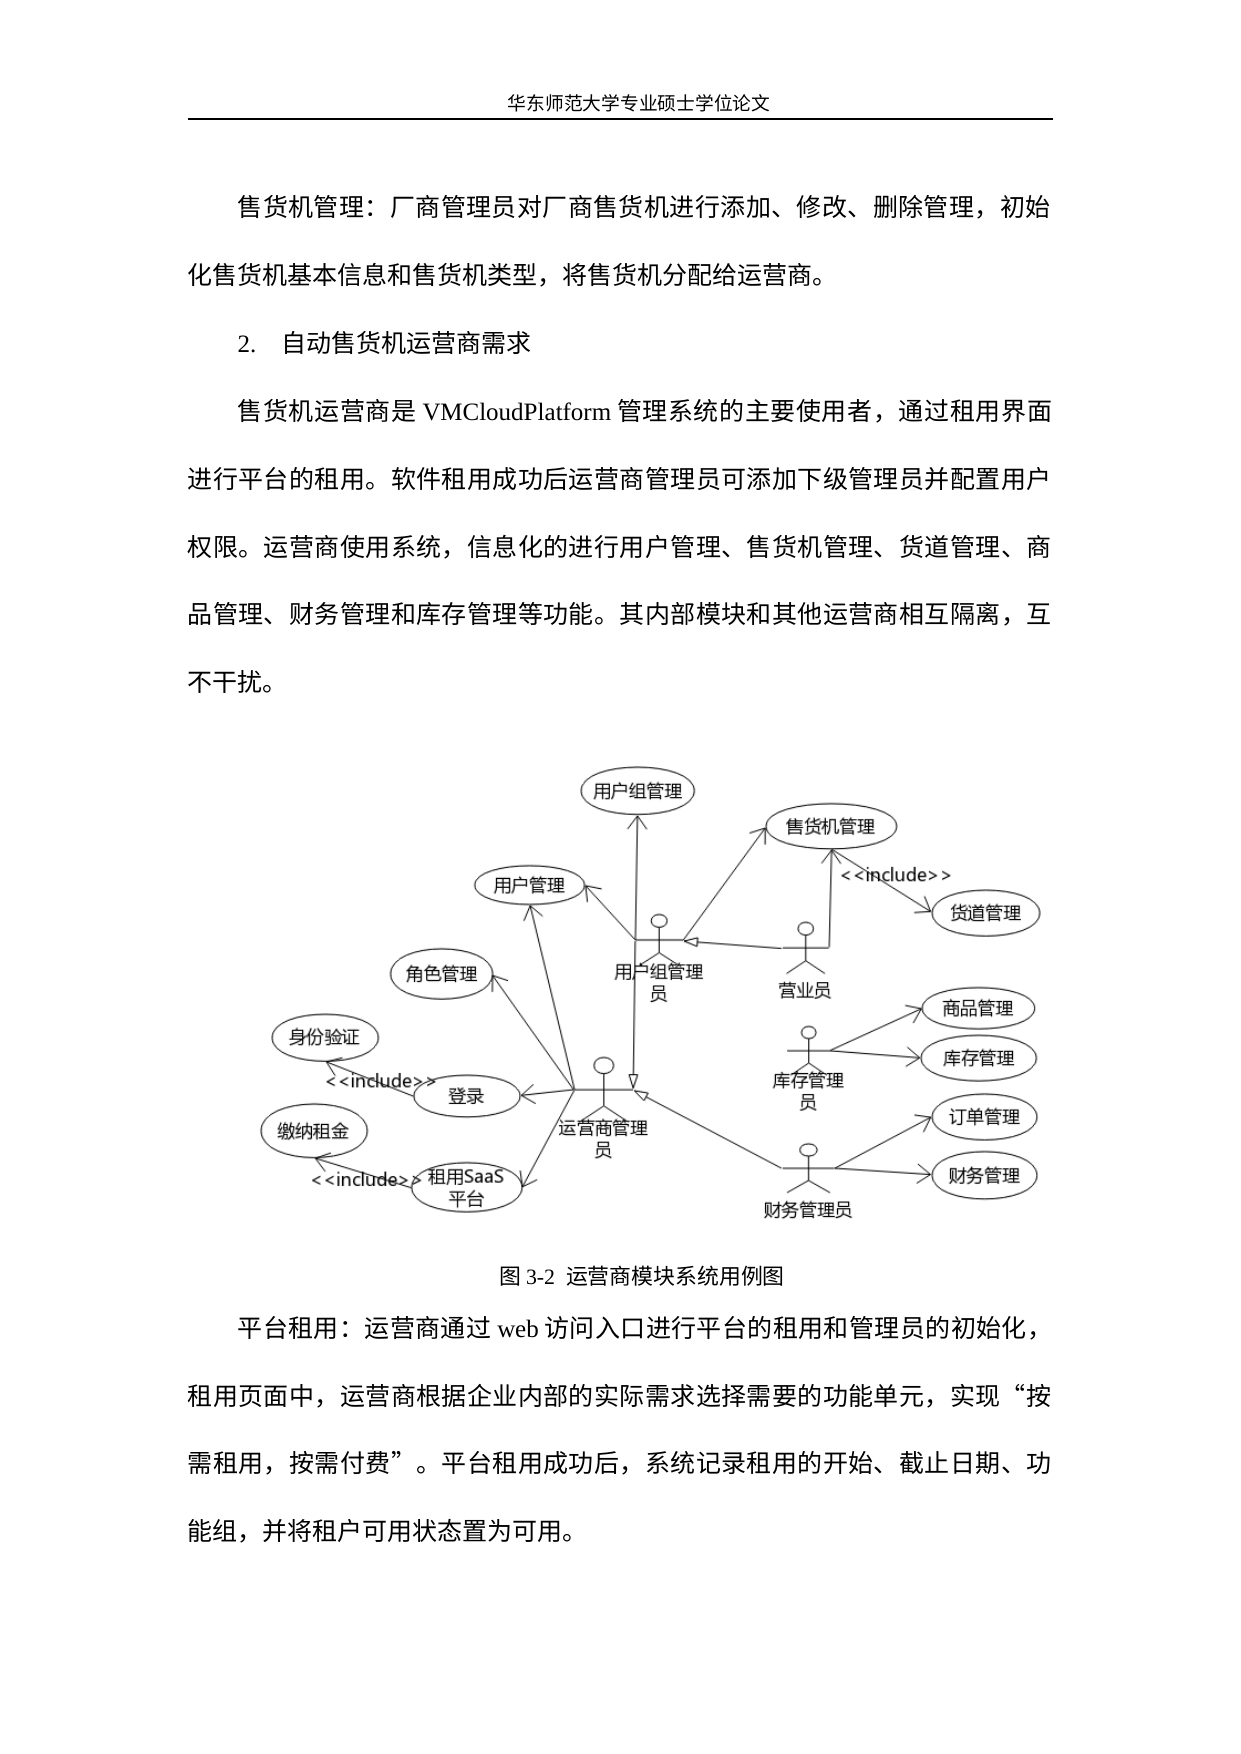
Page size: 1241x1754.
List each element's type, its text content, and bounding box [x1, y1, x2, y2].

text 平台租用：运营商通过web访问入口进行平台的租用和管理员的初始化，租用页面中，运营商根据企业内部的实际需求选择需要的功能单元，实现“按需租用，按需付费”。平台租用成功后，系统记录租用的开始、截止日期、功能组，并将租户可用状态置为可用。 [187, 1292, 1053, 1564]
picture [253, 759, 1047, 1227]
text 售货机管理：厂商管理员对厂商售货机进行添加、修改、删除管理，初始化售货机基本信息和售货机类型，将售货机分配给运营商。 [187, 172, 1053, 307]
list 自动售货机运营商需求 [237, 307, 1053, 375]
text 售货机运营商是VMCloudPlatform管理系统的主要使用者，通过租用界面进行平台的租用。软件租用成功后运营商管理员可添加下级管理员并配置用户权限。运营商使用系统，信息化的进行用户管理、售货机管理、货道管理、商品管理、财务管理和库存管理等功能。其内部模块和其他运营商相互隔离，互不干扰。 [187, 375, 1053, 715]
